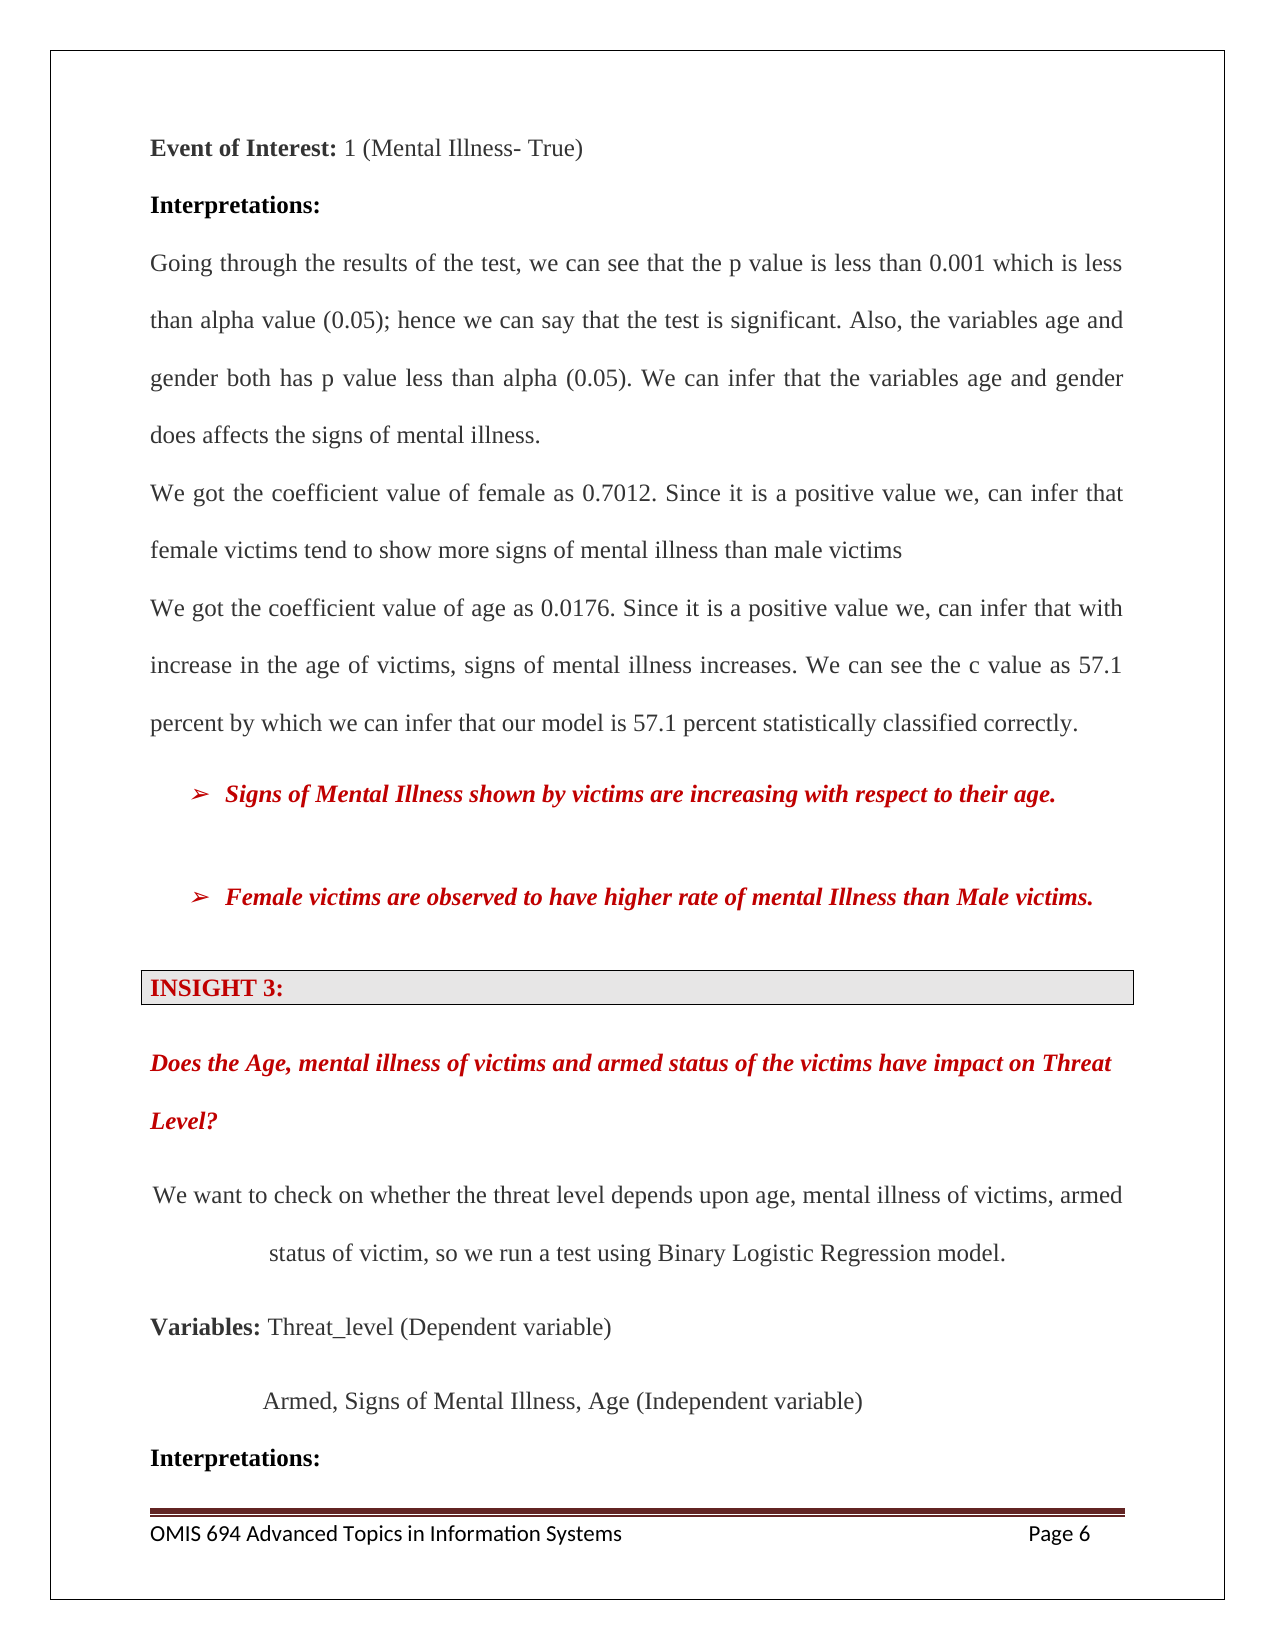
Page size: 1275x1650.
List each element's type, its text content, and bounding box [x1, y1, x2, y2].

text Does the Age, mental illness of victims and armed status of the victims have impact on Threat Level? [150, 1048, 1125, 1135]
text Interpretations: [150, 190, 1125, 219]
text Variables: Threat_level (Dependent variable) [150, 1312, 1125, 1341]
text We want to check on whether the threat level depends upon age, mental illness of victims, armed status of victim, so we run a test using Binary Logistic Regression model. [150, 1180, 1125, 1266]
text Armed, Signs of Mental Illness, Age (Independent variable) [150, 1386, 1125, 1415]
list Female victims are observed to have higher rate of mental Illness than Male victims. [187, 868, 1125, 919]
list Signs of Mental Illness shown by victims are increasing with respect to their age. [187, 765, 1125, 817]
text Interpretations: [150, 1443, 1125, 1472]
text We got the coefficient value of female as 0.7012. Since it is a positive value we, can infer that female victims tend to show more signs of mental illness than male victims [150, 478, 1125, 564]
text INSIGHT 3: [142, 971, 1133, 1004]
text We got the coefficient value of age as 0.0176. Since it is a positive value we, can infer that with increase in the age of victims, signs of mental illness increases. We can see the c value as 57.1 percent by which we can infer that our model is 57.1 percent statistically classified correctly. [150, 593, 1125, 737]
text Going through the results of the test, we can see that the p value is less than 0.001 which is less than alpha value (0.05); hence we can say that the test is significant. Also, the variables age and gender both has p value less than alpha (0.05). We can infer that the variables age and gender does affects the signs of mental illness. [150, 248, 1125, 449]
text Event of Interest: 1 (Mental Illness- True) [150, 133, 1125, 162]
